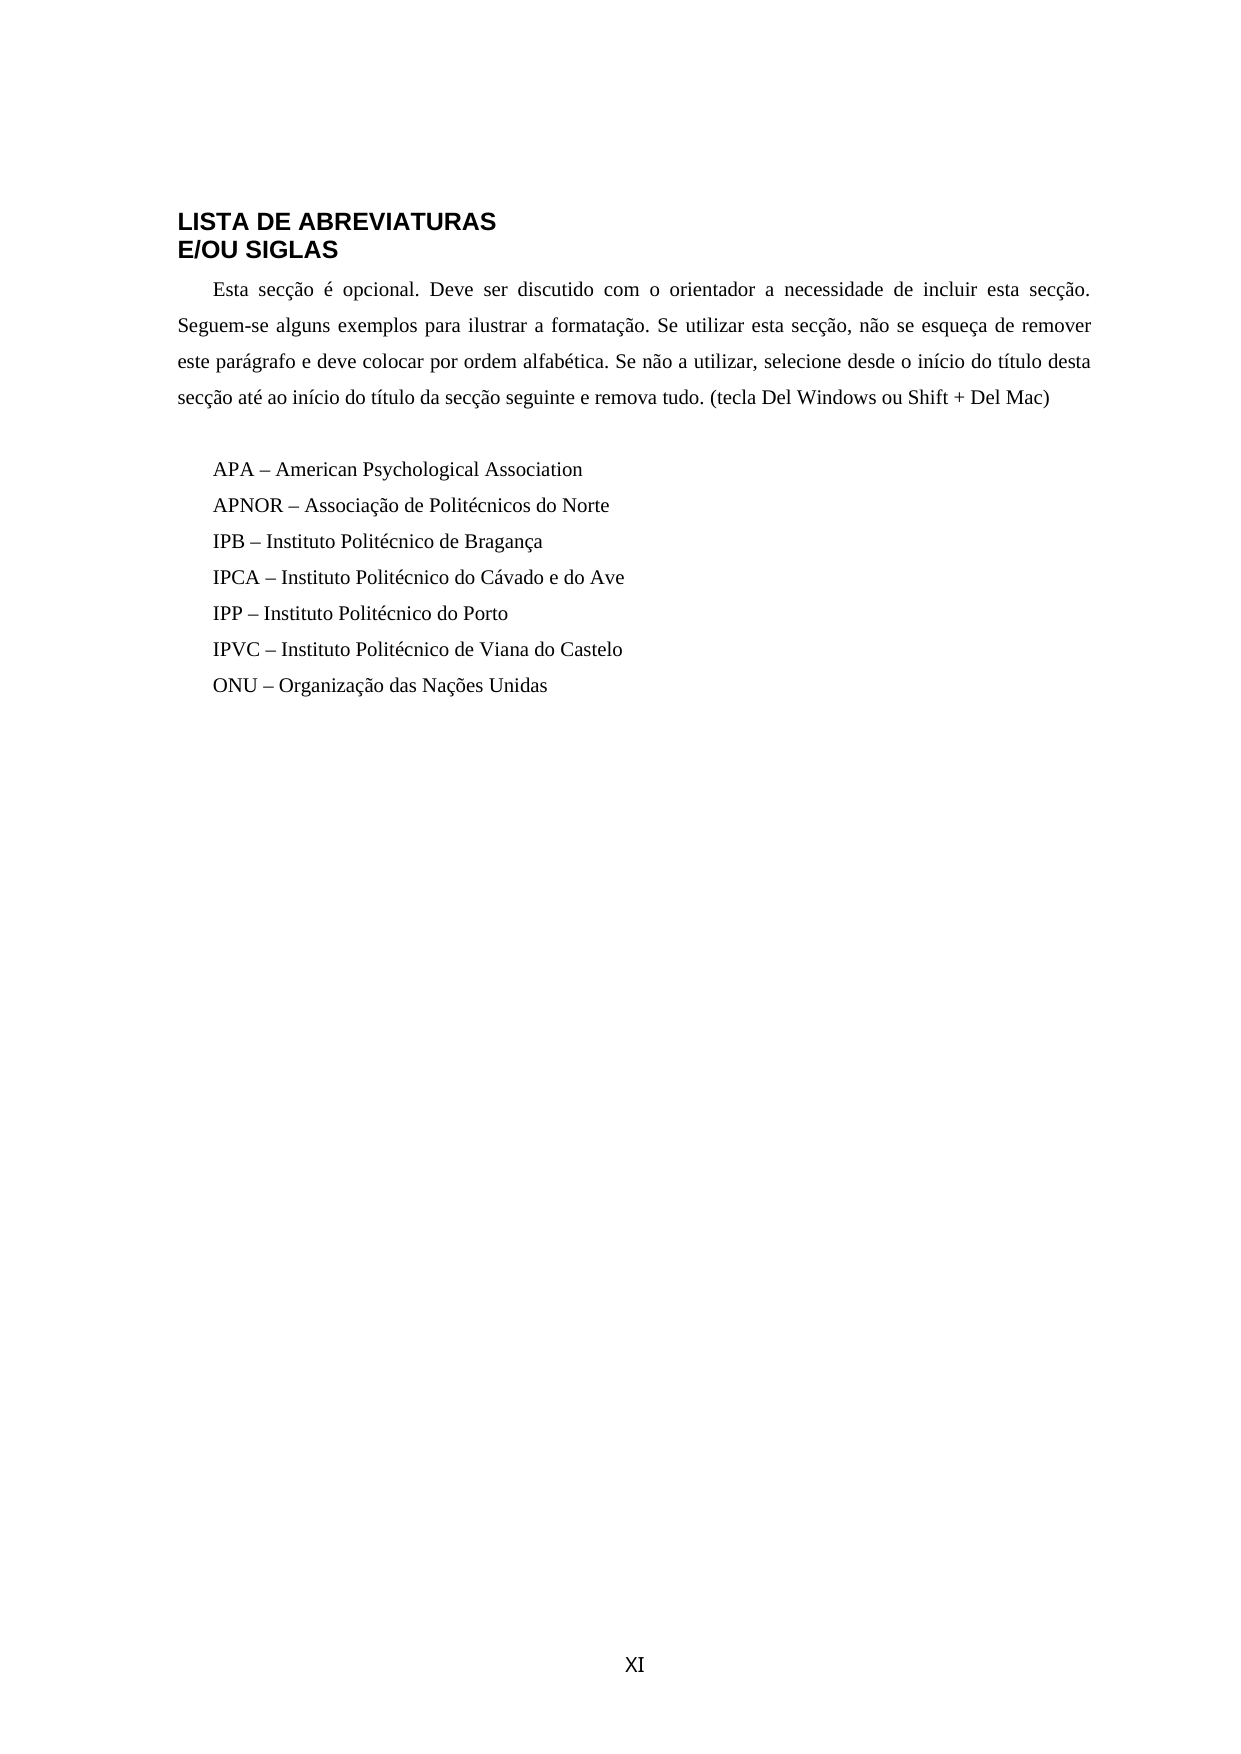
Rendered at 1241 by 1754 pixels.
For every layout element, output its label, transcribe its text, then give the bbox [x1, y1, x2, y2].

text IPP – Instituto Politécnico do Porto [177, 601, 1092, 625]
text IPB – Instituto Politécnico de Bragança [177, 529, 1092, 553]
text IPVC – Instituto Politécnico de Viana do Castelo [177, 637, 1092, 661]
text Lista de Abreviaturas e/ou Siglas [177, 207, 1092, 264]
text APNOR – Associação de Politécnicos do Norte [177, 493, 1092, 517]
text Esta secção é opcional. Deve ser discutido com o orientador a necessidade de incluir esta secção. Seguem-se alguns exemplos para ilustrar a formatação. Se utilizar esta secção, não se esqueça de remover este parágrafo e deve colocar por ordem alfabética. Se não a utilizar, selecione desde o início do título desta secção até ao início do título da secção seguinte e remova tudo. (tecla Del Windows ou Shift + Del Mac) [177, 277, 1092, 409]
text IPCA – Instituto Politécnico do Cávado e do Ave [177, 565, 1092, 589]
text ONU – Organização das Nações Unidas [177, 673, 1092, 697]
text APA – American Psychological Association [177, 457, 1092, 481]
